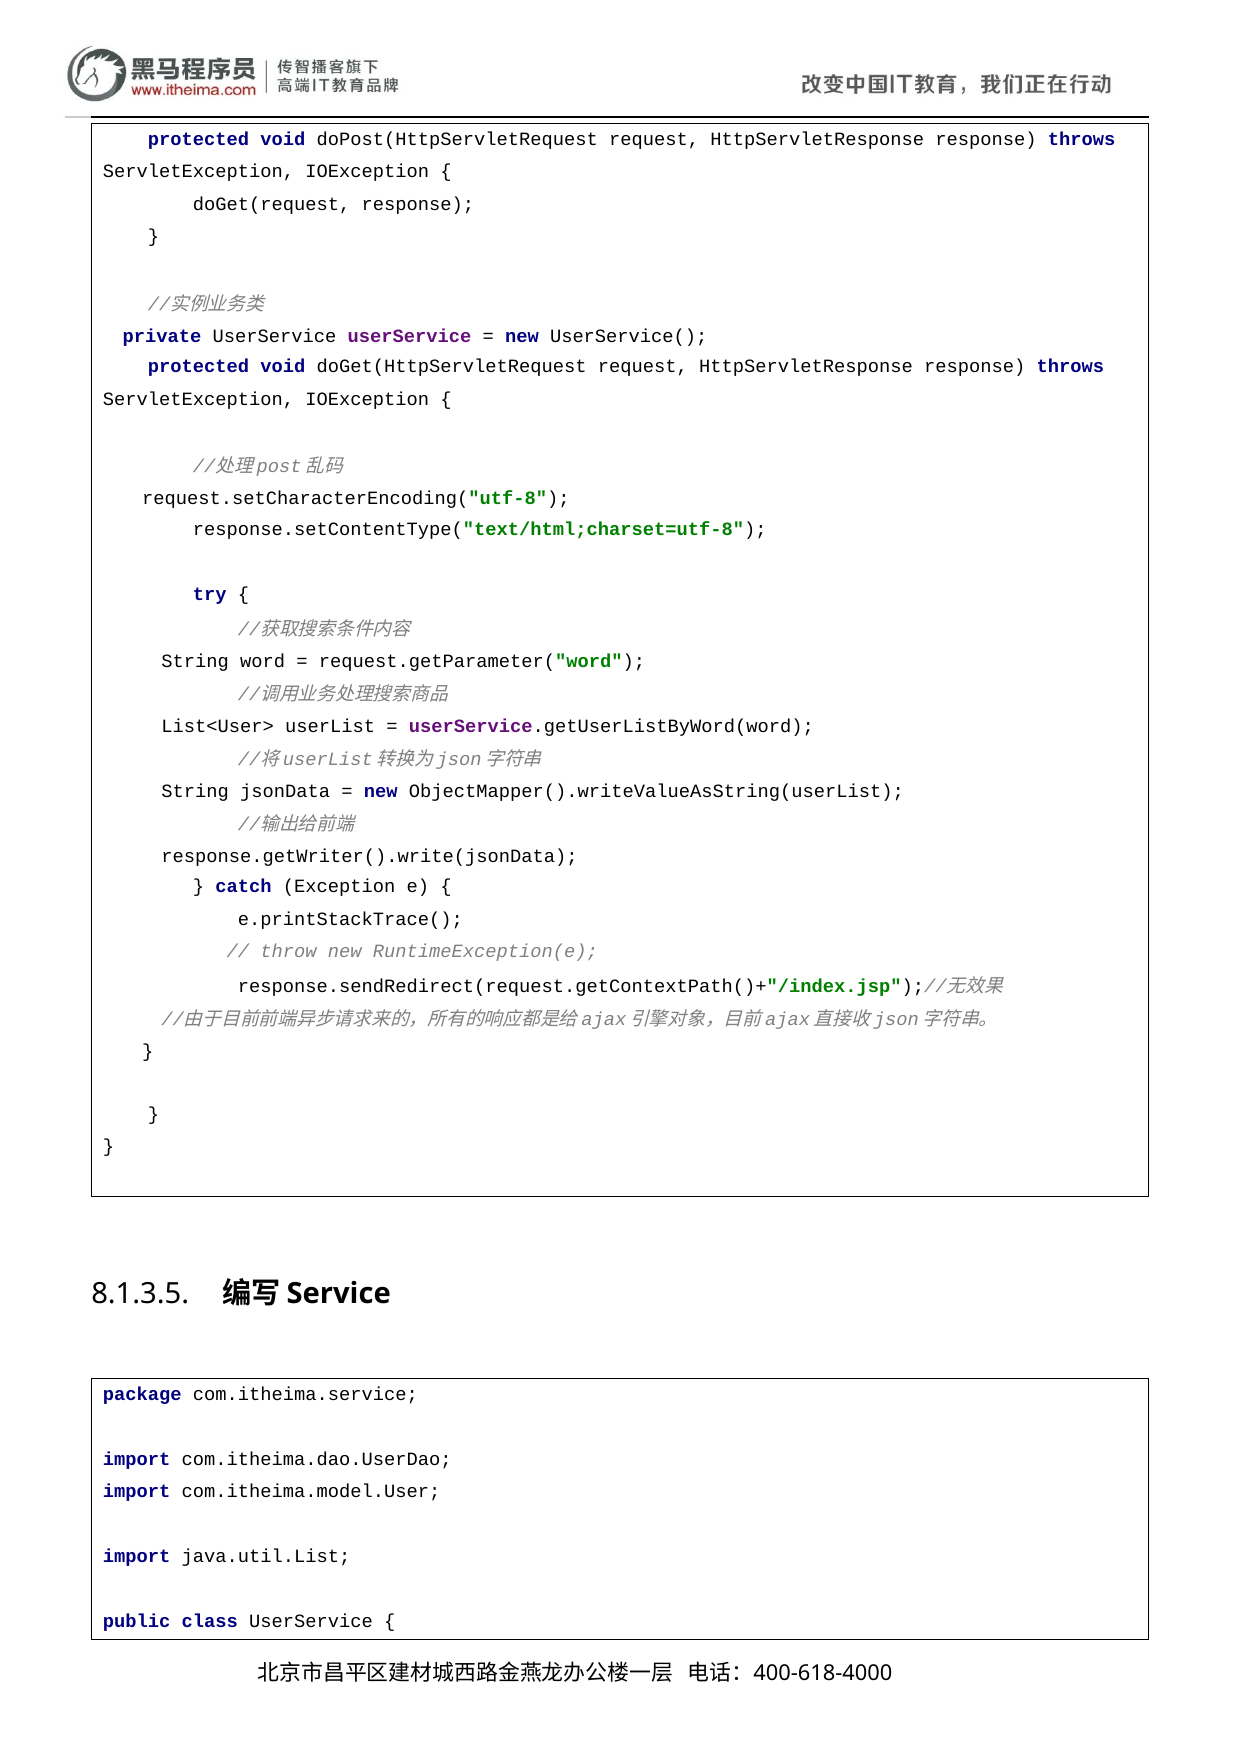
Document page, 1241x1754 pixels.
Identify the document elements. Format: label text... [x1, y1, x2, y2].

subtitle 编写Service [91, 1259, 1149, 1324]
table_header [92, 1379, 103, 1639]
picture [0, 0, 1214, 125]
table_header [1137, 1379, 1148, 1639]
